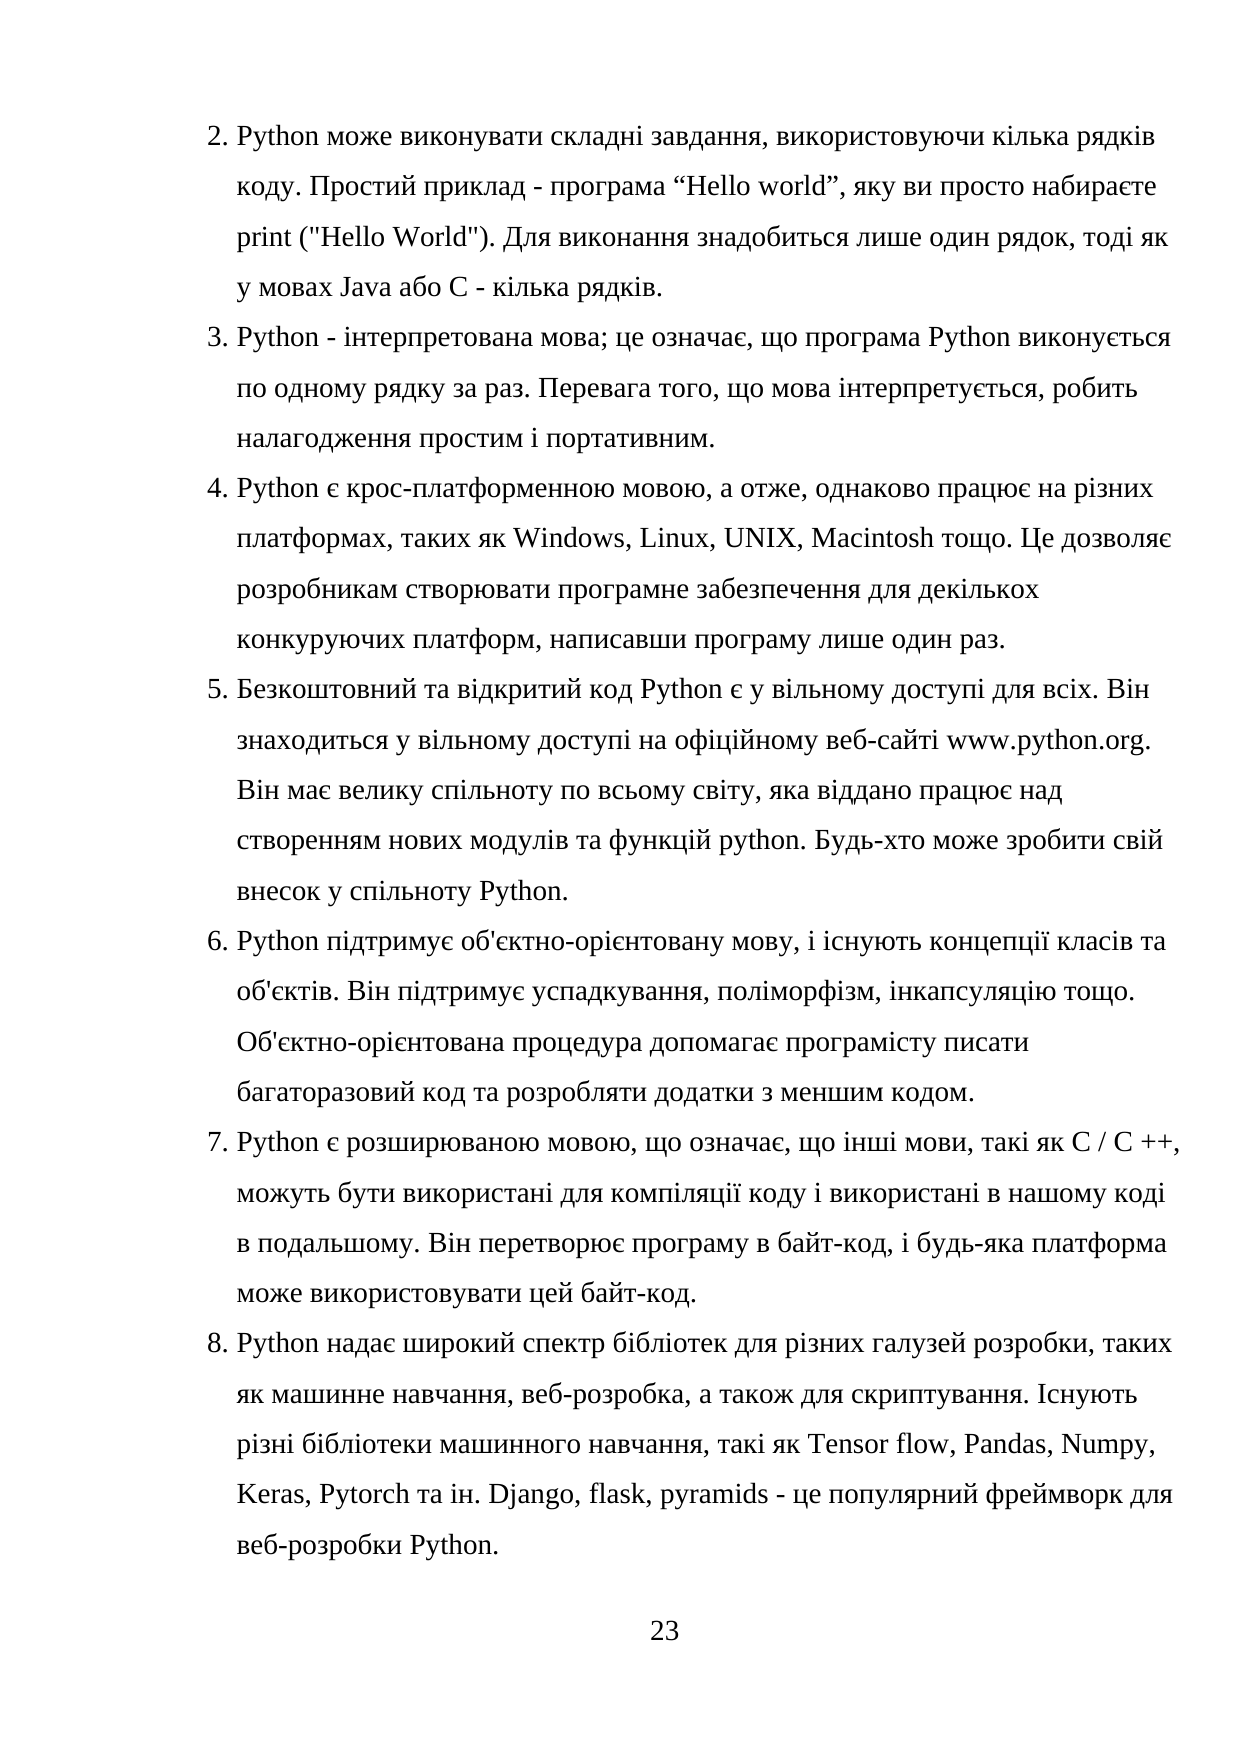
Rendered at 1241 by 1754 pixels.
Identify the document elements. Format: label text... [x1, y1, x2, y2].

list Python надає широкий спектр бібліотек для різних галузей розробки, таких як машинне навчання, веб-розробка, а також для скриптування. Існують різні бібліотеки машинного навчання, такі як Tensor flow, Pandas, Numpy, Keras, Pytorch та ін. Django, flask, pyramids - це популярний фреймворк для веб-розробки Python. [207, 1326, 1181, 1560]
list Python - інтерпретована мова; це означає, що програма Python виконується по одному рядку за раз. Перевага того, що мова інтерпретується, робить налагодження простим і портативним. [207, 319, 1181, 453]
list Python є розширюваною мовою, що означає, що інші мови, такі як C / C ++, можуть бути використані для компіляції коду і використані в нашому коді в подальшому. Він перетворює програму в байт-код, і будь-яка платформа може використовувати цей байт-код. [207, 1124, 1181, 1309]
list Python підтримує об'єктно-орієнтовану мову, і існують концепції класів та об'єктів. Він підтримує успадкування, поліморфізм, інкапсуляцію тощо. Об'єктно-орієнтована процедура допомагає програмісту писати багаторазовий код та розробляти додатки з меншим кодом. [207, 923, 1181, 1108]
list Безкоштовний та відкритий код Python є у вільному доступі для всіх. Він знаходиться у вільному доступі на офіційному веб-сайті www.python.org. Він має велику спільноту по всьому світу, яка віддано працює над створенням нових модулів та функцій python. Будь-хто може зробити свій внесок у спільноту Python. [207, 672, 1181, 906]
list Python може виконувати складні завдання, використовуючи кілька рядків коду. Простий приклад - програма “Hello world”, яку ви просто набираєте print ("Hello World"). Для виконання знадобиться лише один рядок, тоді як у мовах Java або C - кілька рядків. [207, 118, 1181, 303]
list Python є крос-платформенною мовою, а отже, однаково працює на різних платформах, таких як Windows, Linux, UNIX, Macintosh тощо. Це дозволяє розробникам створювати програмне забезпечення для декількох конкуруючих платформ, написавши програму лише один раз. [207, 470, 1181, 655]
